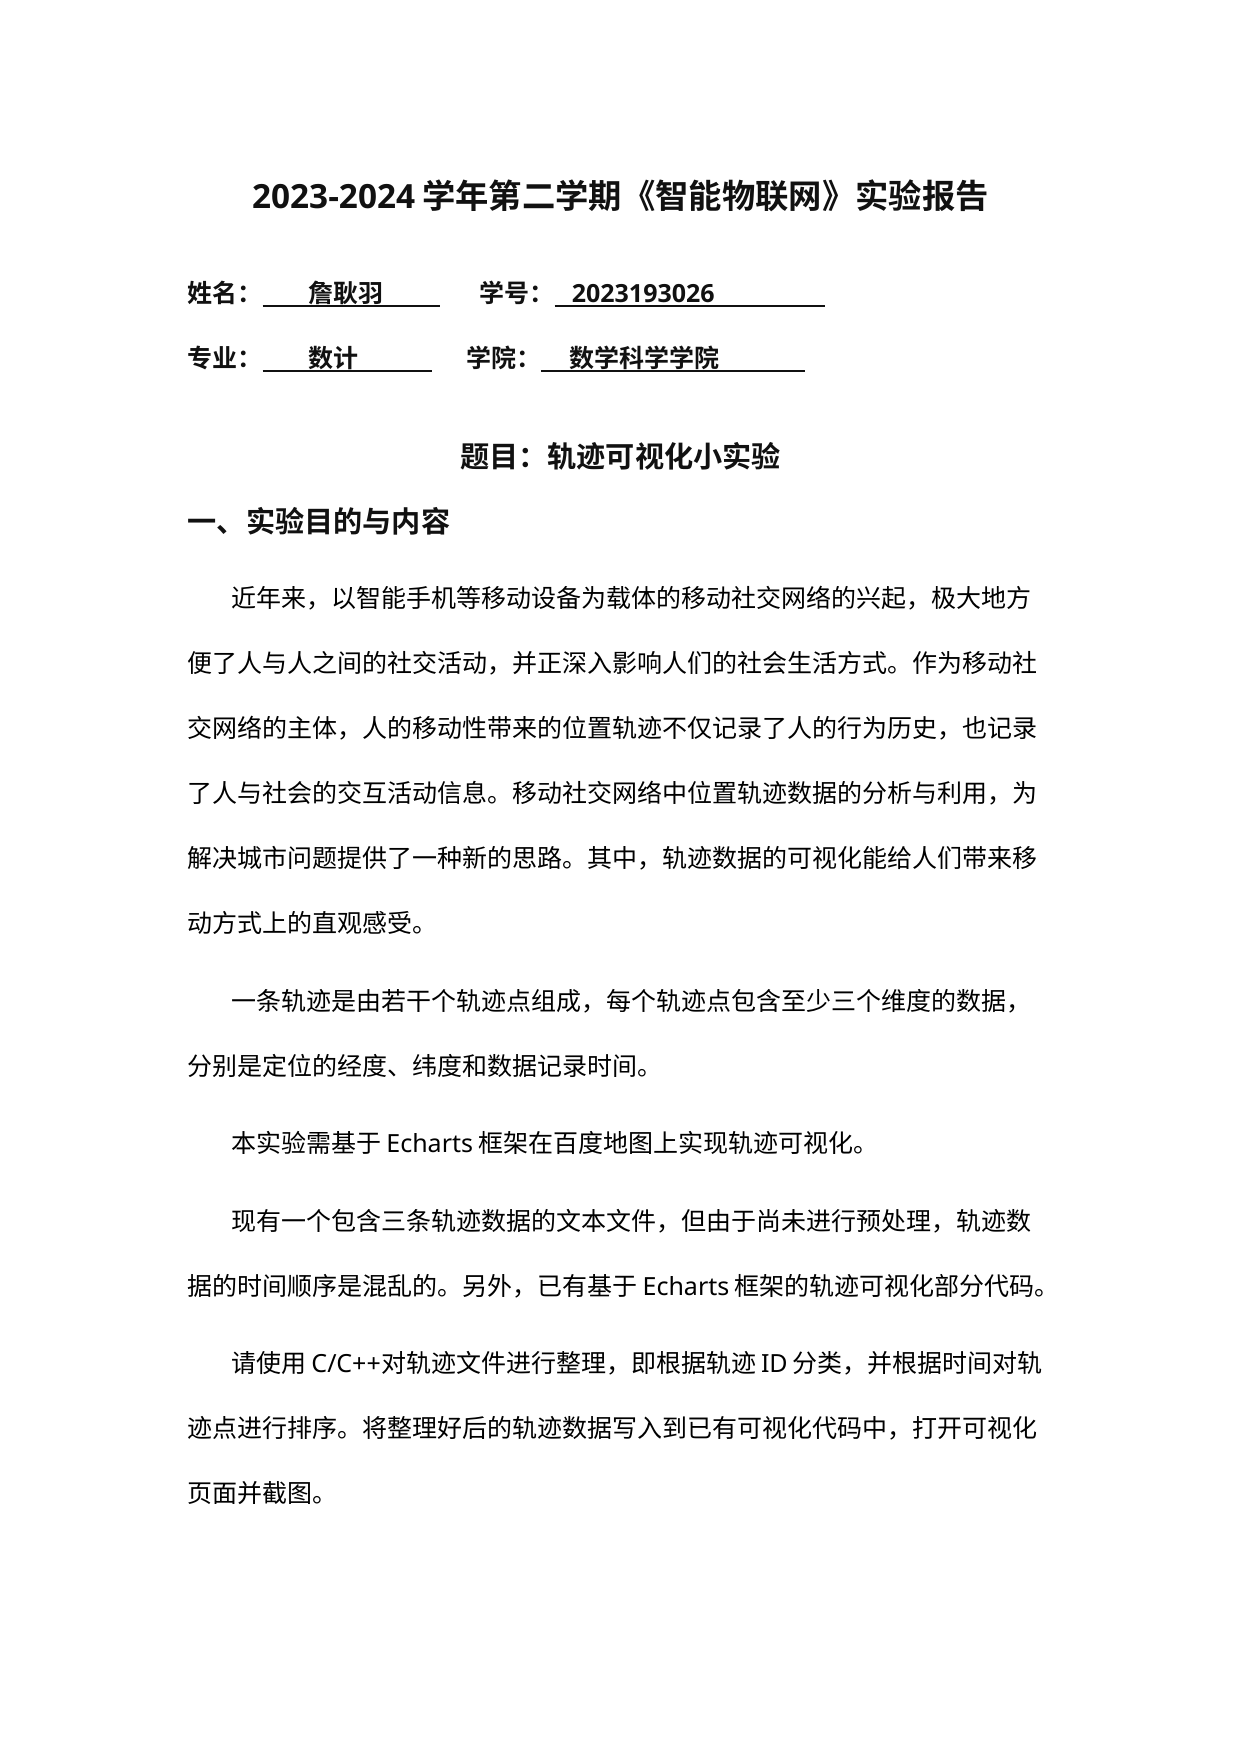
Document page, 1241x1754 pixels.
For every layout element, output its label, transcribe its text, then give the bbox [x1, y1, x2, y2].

text 本实验需基于Echarts框架在百度地图上实现轨迹可视化。 [187, 1109, 1053, 1174]
text 请使用C/C++对轨迹文件进行整理，即根据轨迹ID分类，并根据时间对轨迹点进行排序。将整理好后的轨迹数据写入到已有可视化代码中，打开可视化页面并截图。 [187, 1329, 1053, 1524]
text 2023-2024学年第二学期《智能物联网》实验报告 [187, 162, 1053, 227]
text 一条轨迹是由若干个轨迹点组成，每个轨迹点包含至少三个维度的数据，分别是定位的经度、纬度和数据记录时间。 [187, 967, 1053, 1097]
text 一、实验目的与内容 [187, 487, 1053, 552]
text 现有一个包含三条轨迹数据的文本文件，但由于尚未进行预处理，轨迹数据的时间顺序是混乱的。另外，已有基于Echarts框架的轨迹可视化部分代码。 [187, 1187, 1053, 1317]
text 姓名： 詹耿羽 学号： 2023193026 [187, 259, 1053, 324]
text 近年来，以智能手机等移动设备为载体的移动社交网络的兴起，极大地方便了人与人之间的社交活动，并正深入影响人们的社会生活方式。作为移动社交网络的主体，人的移动性带来的位置轨迹不仅记录了人的行为历史，也记录了人与社会的交互活动信息。移动社交网络中位置轨迹数据的分析与利用，为解决城市问题提供了一种新的思路。其中，轨迹数据的可视化能给人们带来移动方式上的直观感受。 [187, 564, 1053, 954]
text 题目：轨迹可视化小实验 [187, 422, 1053, 487]
text 专业： 数计 学院： 数学科学学院 [187, 324, 1053, 389]
